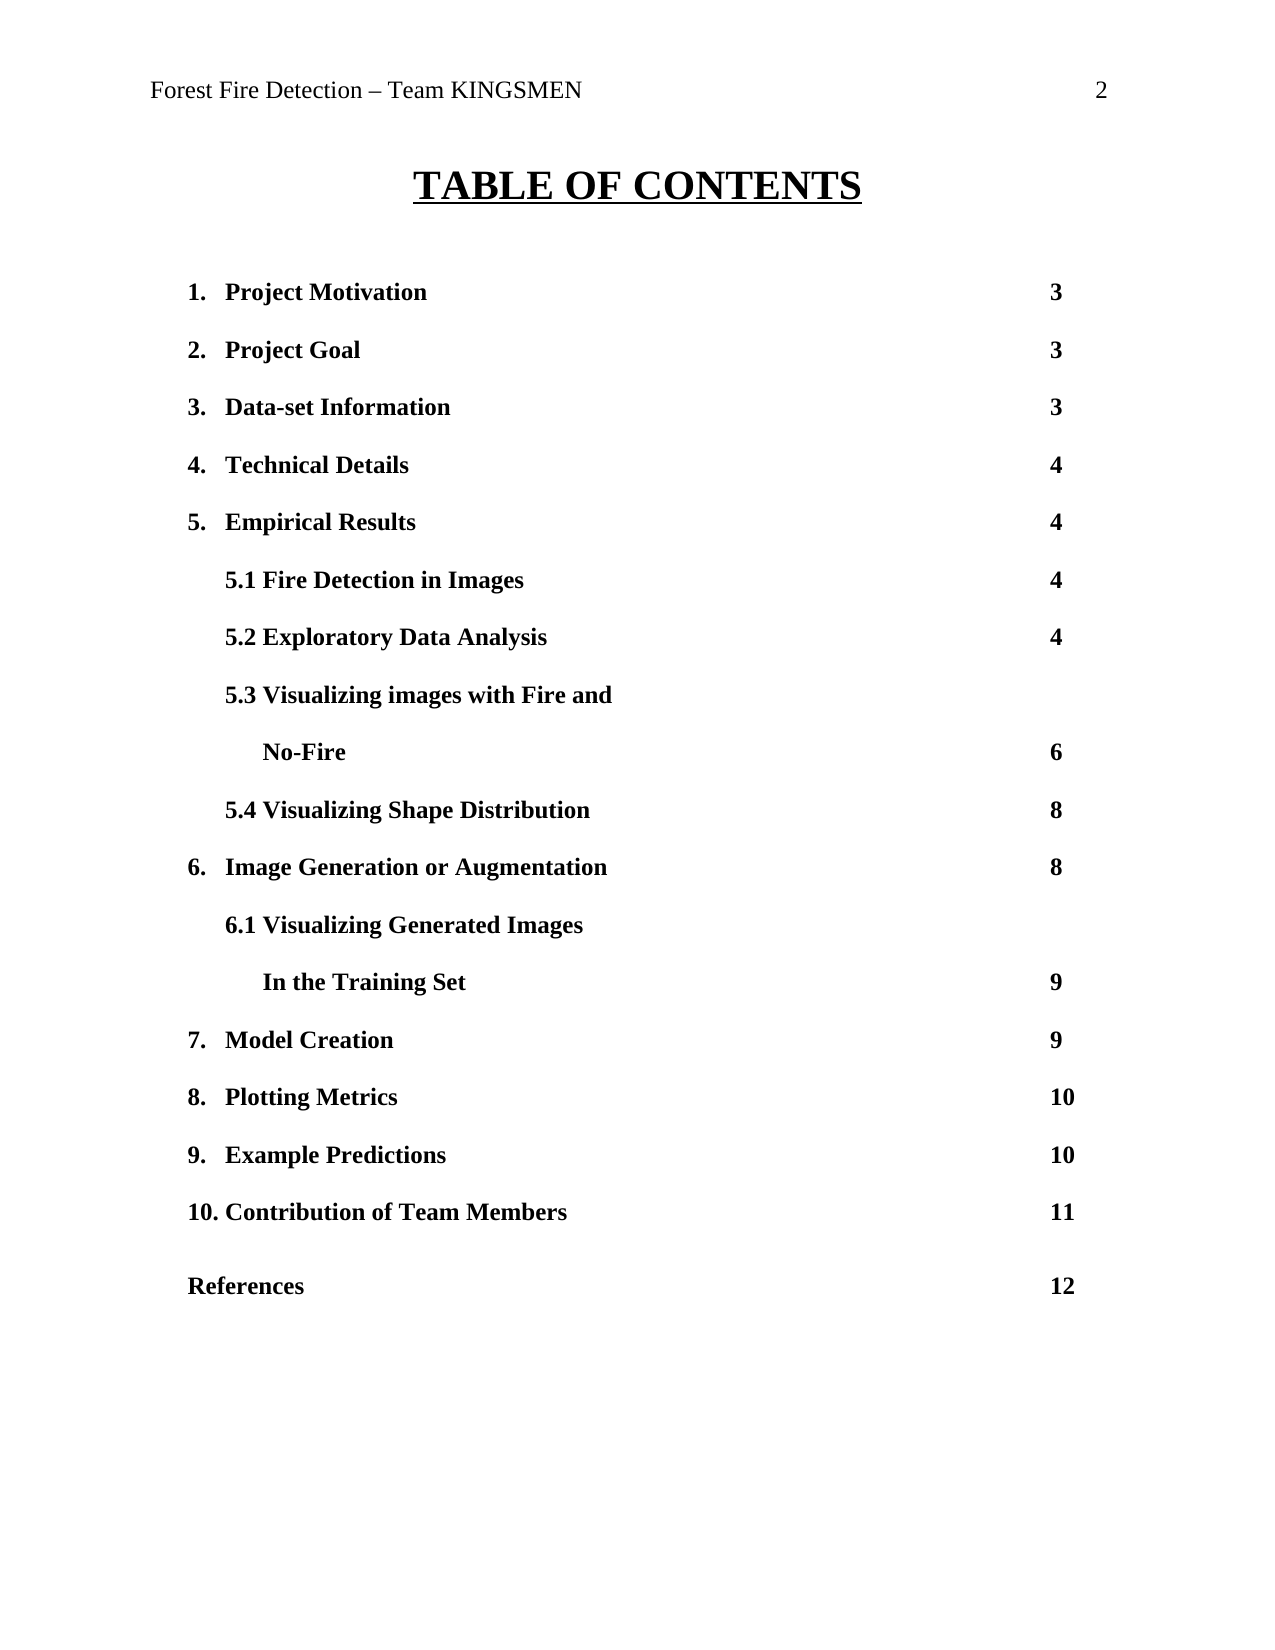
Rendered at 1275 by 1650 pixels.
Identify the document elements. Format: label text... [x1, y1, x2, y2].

list Model Creation 9 [187, 1025, 1125, 1053]
list Example Predictions 10 [187, 1140, 1125, 1168]
list Project Goal 3 [187, 335, 1125, 363]
list Data-set Information 3 [187, 392, 1125, 421]
text TABLE OF CONTENTS [150, 161, 1125, 208]
list 5.1 Fire Detection in Images 4 [225, 565, 1125, 593]
list Empirical Results 4 [187, 507, 1125, 536]
list 5.4 Visualizing Shape Distribution 8 [225, 795, 1125, 823]
list No-Fire 6 [225, 737, 1125, 766]
list Contribution of Team Members 11 [187, 1197, 1125, 1226]
list Image Generation or Augmentation 8 [187, 852, 1125, 881]
list 5.3 Visualizing images with Fire and [225, 680, 1125, 708]
list Plotting Metrics 10 [187, 1082, 1125, 1111]
list Project Motivation 3 [187, 277, 1125, 306]
list In the Training Set 9 [262, 967, 1125, 996]
list Technical Details 4 [187, 450, 1125, 478]
list 5.2 Exploratory Data Analysis 4 [225, 622, 1125, 651]
text References 12 [187, 1271, 1125, 1300]
list Visualizing Generated Images [225, 910, 1125, 938]
